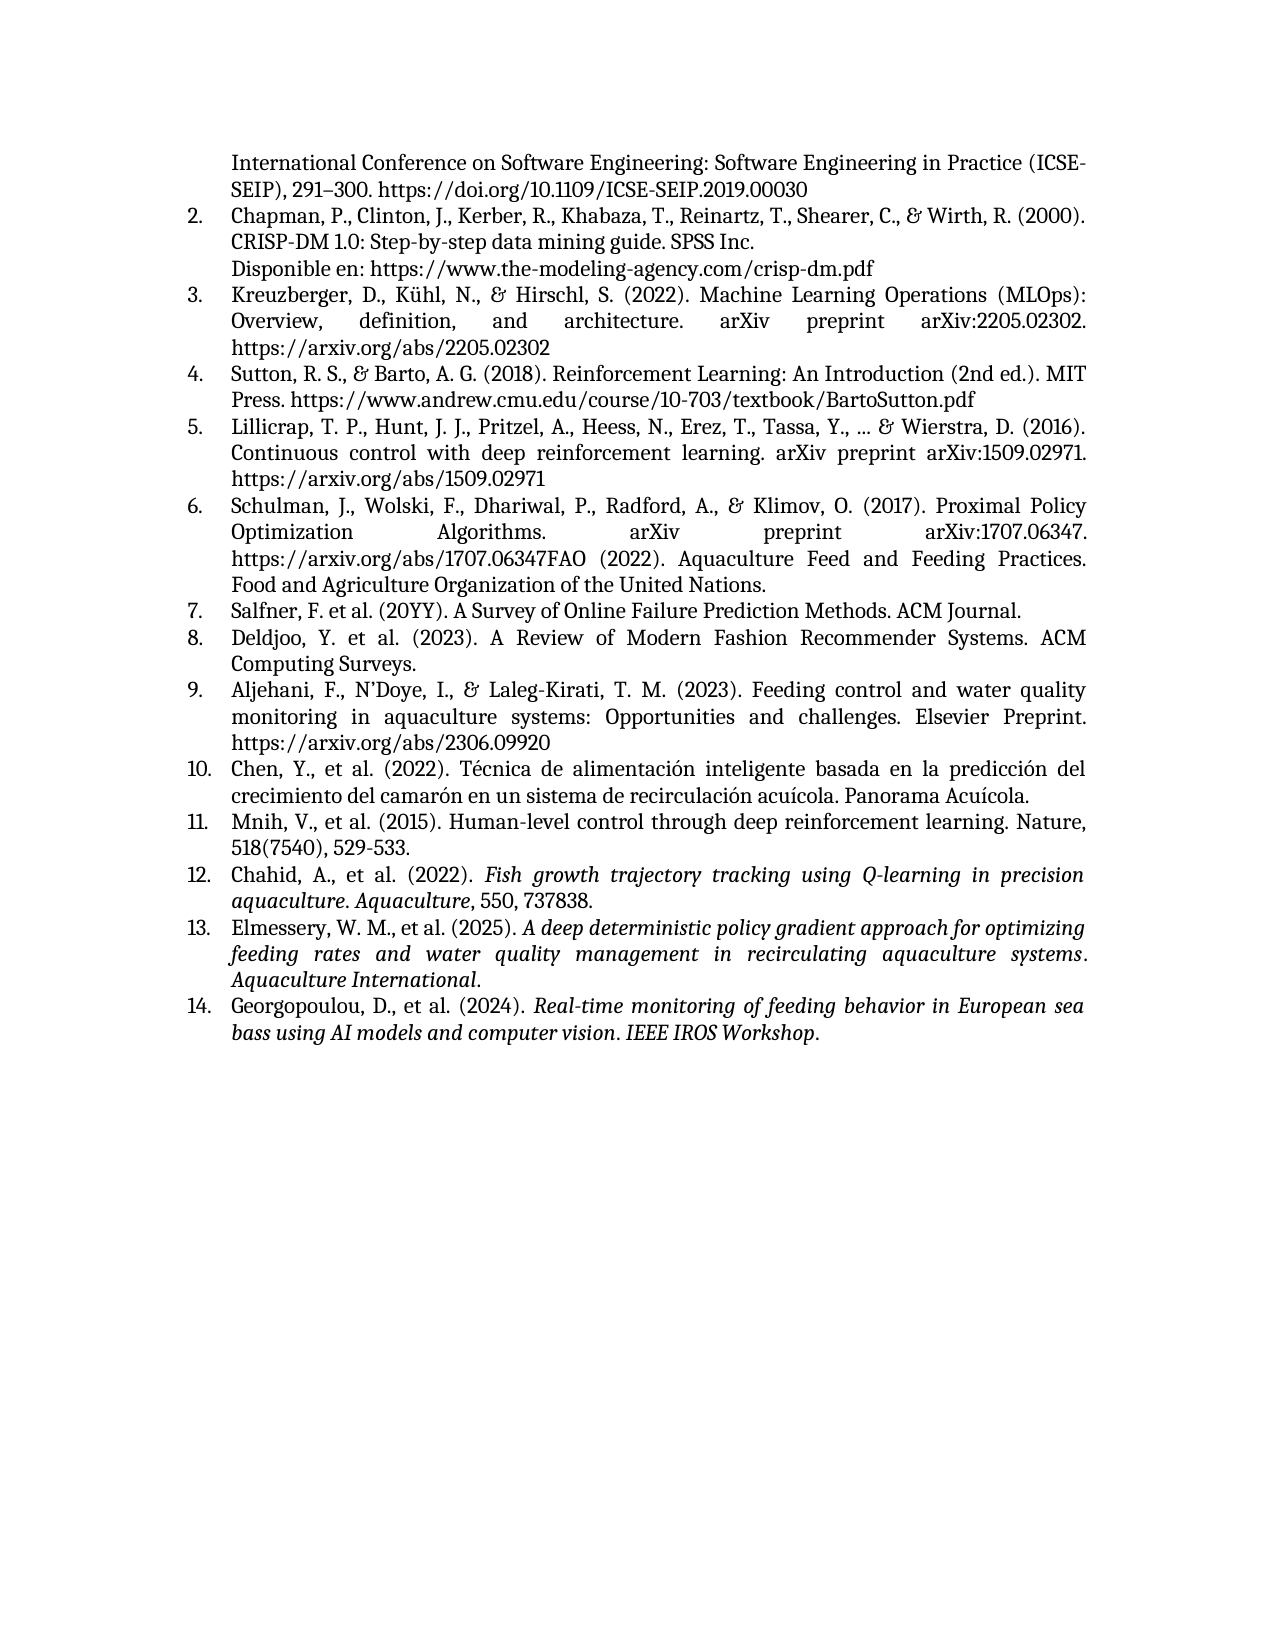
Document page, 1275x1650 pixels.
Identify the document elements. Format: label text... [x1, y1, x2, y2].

list Georgopoulou, D., et al. (2024). Real-time monitoring of feeding behavior in European sea bass using AI models and computer vision. IEEE IROS Workshop. [187, 993, 1088, 1046]
list Salfner, F. et al. (20YY). A Survey of Online Failure Prediction Methods. ACM Journal. [187, 598, 1088, 624]
list Aljehani, F., N’Doye, I., & Laleg-Kirati, T. M. (2023). Feeding control and water quality monitoring in aquaculture systems: Opportunities and challenges. Elsevier Preprint. https://arxiv.org/abs/2306.09920 [187, 677, 1088, 756]
list Kreuzberger, D., Kühl, N., & Hirschl, S. (2022). Machine Learning Operations (MLOps): Overview, definition, and architecture. arXiv preprint arXiv:2205.02302. https://arxiv.org/abs/2205.02302 [187, 282, 1088, 361]
text Disponible en: https://www.the-modeling-agency.com/crisp-dm.pdf [231, 255, 1088, 282]
list Chen, Y., et al. (2022). Técnica de alimentación inteligente basada en la predicción del crecimiento del camarón en un sistema de recirculación acuícola. Panorama Acuícola. [187, 756, 1088, 809]
list Schulman, J., Wolski, F., Dhariwal, P., Radford, A., & Klimov, O. (2017). Proximal Policy Optimization Algorithms. arXiv preprint arXiv:1707.06347. https://arxiv.org/abs/1707.06347FAO (2022). Aquaculture Feed and Feeding Practices. Food and Agriculture Organization of the United Nations. [187, 493, 1088, 598]
list Deldjoo, Y. et al. (2023). A Review of Modern Fashion Recommender Systems. ACM Computing Surveys. [187, 624, 1088, 677]
list Elmessery, W. M., et al. (2025). A deep deterministic policy gradient approach for optimizing feeding rates and water quality management in recirculating aquaculture systems. Aquaculture International. [187, 914, 1088, 993]
list Mnih, V., et al. (2015). Human-level control through deep reinforcement learning. Nature, 518(7540), 529-533. [187, 809, 1088, 862]
list Sutton, R. S., & Barto, A. G. (2018). Reinforcement Learning: An Introduction (2nd ed.). MIT Press. https://www.andrew.cmu.edu/course/10-703/textbook/BartoSutton.pdf [187, 361, 1088, 413]
list Chahid, A., et al. (2022). Fish growth trajectory tracking using Q-learning in precision aquaculture. Aquaculture, 550, 737838. [187, 862, 1088, 914]
list Chapman, P., Clinton, J., Kerber, R., Khabaza, T., Reinartz, T., Shearer, C., & Wirth, R. (2000). CRISP-DM 1.0: Step-by-step data mining guide. SPSS Inc. [187, 203, 1088, 255]
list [187, 150, 1088, 203]
list Lillicrap, T. P., Hunt, J. J., Pritzel, A., Heess, N., Erez, T., Tassa, Y., ... & Wierstra, D. (2016). Continuous control with deep reinforcement learning. arXiv preprint arXiv:1509.02971. https://arxiv.org/abs/1509.02971 [187, 413, 1088, 493]
